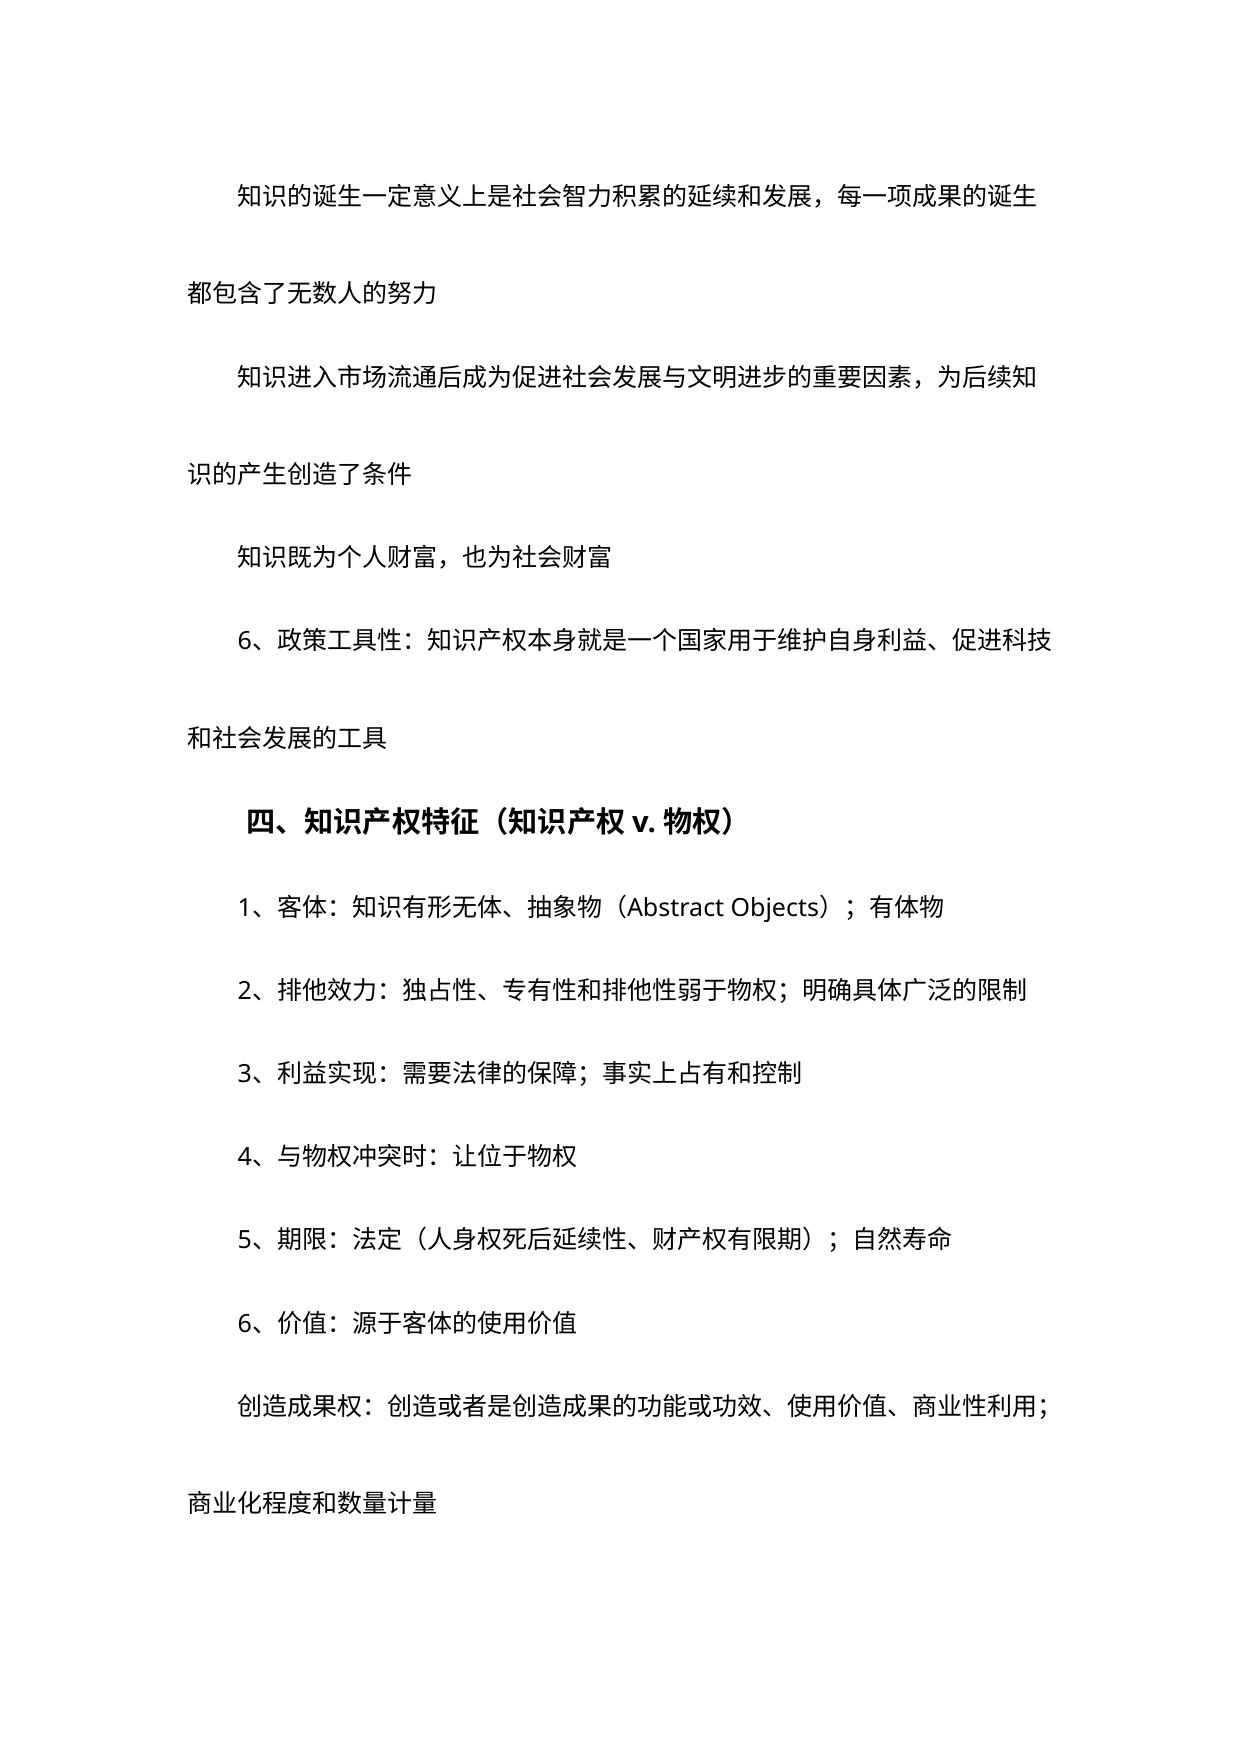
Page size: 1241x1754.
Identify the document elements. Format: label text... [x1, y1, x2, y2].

text 创造成果权：创造或者是创造成果的功能或功效、使用价值、商业性利用；商业化程度和数量计量 [187, 1372, 1053, 1534]
text 6、价值：源于客体的使用价值 [187, 1289, 1053, 1354]
text 知识既为个人财富，也为社会财富 [187, 523, 1053, 588]
text 6、政策工具性：知识产权本身就是一个国家用于维护自身利益、促进科技和社会发展的工具 [187, 606, 1053, 769]
text 5、期限：法定（人身权死后延续性、财产权有限期）；自然寿命 [187, 1206, 1053, 1271]
text 3、利益实现：需要法律的保障；事实上占有和控制 [187, 1039, 1053, 1104]
text 4、与物权冲突时：让位于物权 [187, 1122, 1053, 1187]
text 知识进入市场流通后成为促进社会发展与文明进步的重要因素，为后续知识的产生创造了条件 [187, 343, 1053, 505]
text 2、排他效力：独占性、专有性和排他性弱于物权；明确具体广泛的限制 [187, 956, 1053, 1021]
text 知识的诞生一定意义上是社会智力积累的延续和发展，每一项成果的诞生都包含了无数人的努力 [187, 162, 1053, 324]
text 四、知识产权特征（知识产权 v. 物权） [187, 787, 1053, 852]
text 1、客体：知识有形无体、抽象物（Abstract Objects）；有体物 [187, 873, 1053, 938]
